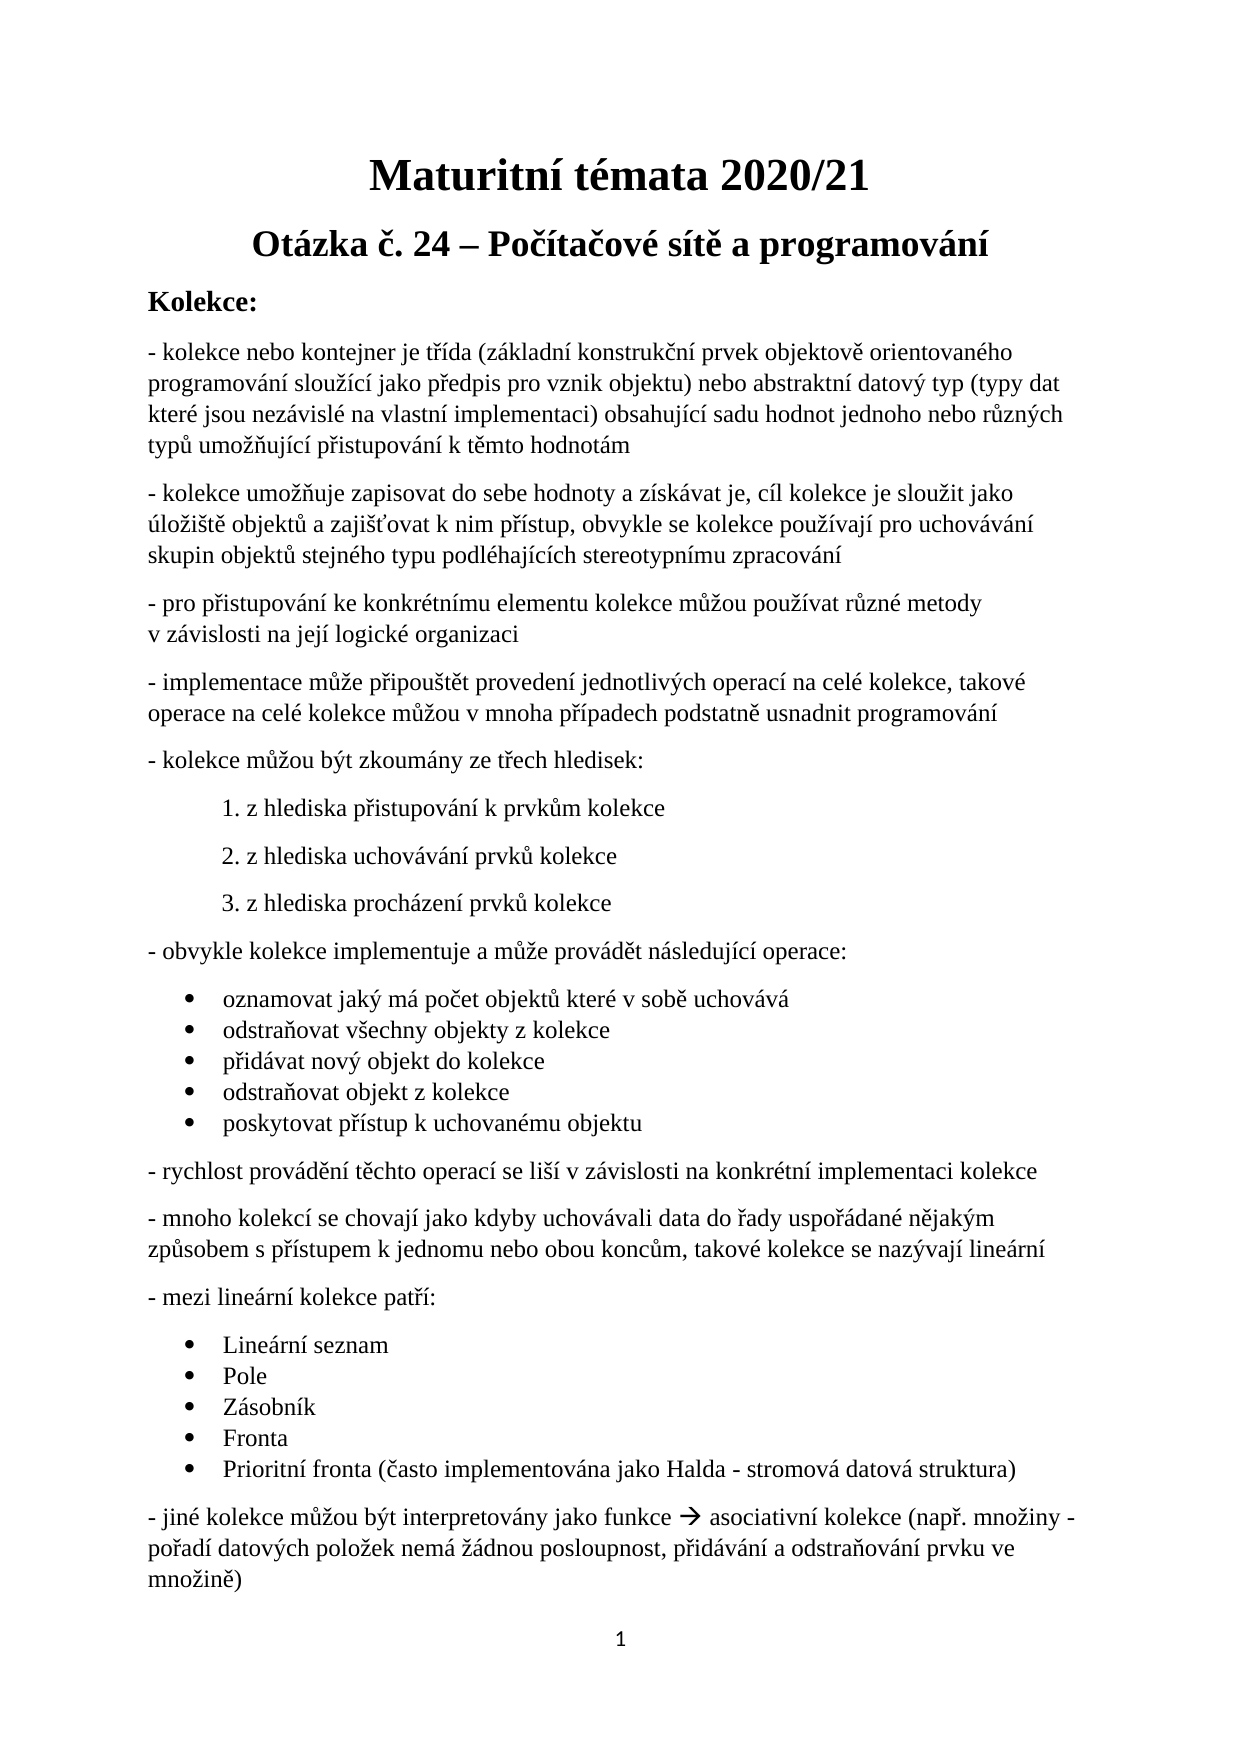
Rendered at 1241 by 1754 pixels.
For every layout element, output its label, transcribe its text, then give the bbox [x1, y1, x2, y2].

text - mnoho kolekcí se chovají jako kdyby uchovávali data do řady uspořádané nějakým způsobem s přístupem k jednomu nebo obou koncům, takové kolekce se nazývají lineární [148, 1203, 1093, 1263]
text Maturitní témata 2020/21 [369, 148, 1093, 200]
text Kolekce: [148, 284, 1093, 318]
text 3. z hlediska procházení prvků kolekce [148, 888, 1093, 917]
text - pro přistupování ke konkrétnímu elementu kolekce můžou používat různé metody v závislosti na její logické organizaci [148, 588, 1093, 648]
list Lineární seznam [185, 1330, 1093, 1359]
text - obvykle kolekce implementuje a může provádět následující operace: [148, 936, 1093, 965]
list oznamovat jaký má počet objektů které v sobě uchovává [185, 984, 1093, 1013]
list odstraňovat objekt z kolekce [185, 1077, 1093, 1106]
list Zásobník [185, 1392, 1093, 1421]
text 2. z hlediska uchovávání prvků kolekce [148, 841, 1093, 869]
text 1. z hlediska přistupování k prvkům kolekce [148, 793, 1093, 822]
list poskytovat přístup k uchovanému objektu [185, 1108, 1093, 1137]
list Prioritní fronta (často implementována jako Halda - stromová datová struktura) [185, 1454, 1093, 1483]
list Fronta [185, 1423, 1093, 1452]
list Pole [185, 1361, 1093, 1390]
text - kolekce umožňuje zapisovat do sebe hodnoty a získávat je, cíl kolekce je sloužit jako úložiště objektů a zajišťovat k nim přístup, obvykle se kolekce používají pro uchovávání skupin objektů stejného typu podléhajících stereotypnímu zpracování [148, 478, 1093, 569]
text - kolekce nebo kontejner je třída (základní konstrukční prvek objektově orientovaného programování sloužící jako předpis pro vznik objektu) nebo abstraktní datový typ (typy dat které jsou nezávislé na vlastní implementaci) obsahující sadu hodnot jednoho nebo různých typů umožňující přistupování k těmto hodnotám [148, 337, 1093, 459]
text Otázka č. 24 – Počítačové sítě a programování [148, 221, 1093, 264]
text - mezi lineární kolekce patří: [148, 1282, 1093, 1311]
text - implementace může připouštět provedení jednotlivých operací na celé kolekce, takové operace na celé kolekce můžou v mnoha případech podstatně usnadnit programování [148, 667, 1093, 726]
text - kolekce můžou být zkoumány ze třech hledisek: [148, 745, 1093, 774]
text - jiné kolekce můžou být interpretovány jako funkce asociativní kolekce (např. množiny - pořadí datových položek nemá žádnou posloupnost, přidávání a odstraňování prvku ve množině) [148, 1502, 1093, 1593]
text - rychlost provádění těchto operací se liší v závislosti na konkrétní implementaci kolekce [148, 1156, 1093, 1184]
list přidávat nový objekt do kolekce [185, 1046, 1093, 1075]
list odstraňovat všechny objekty z kolekce [185, 1015, 1093, 1044]
